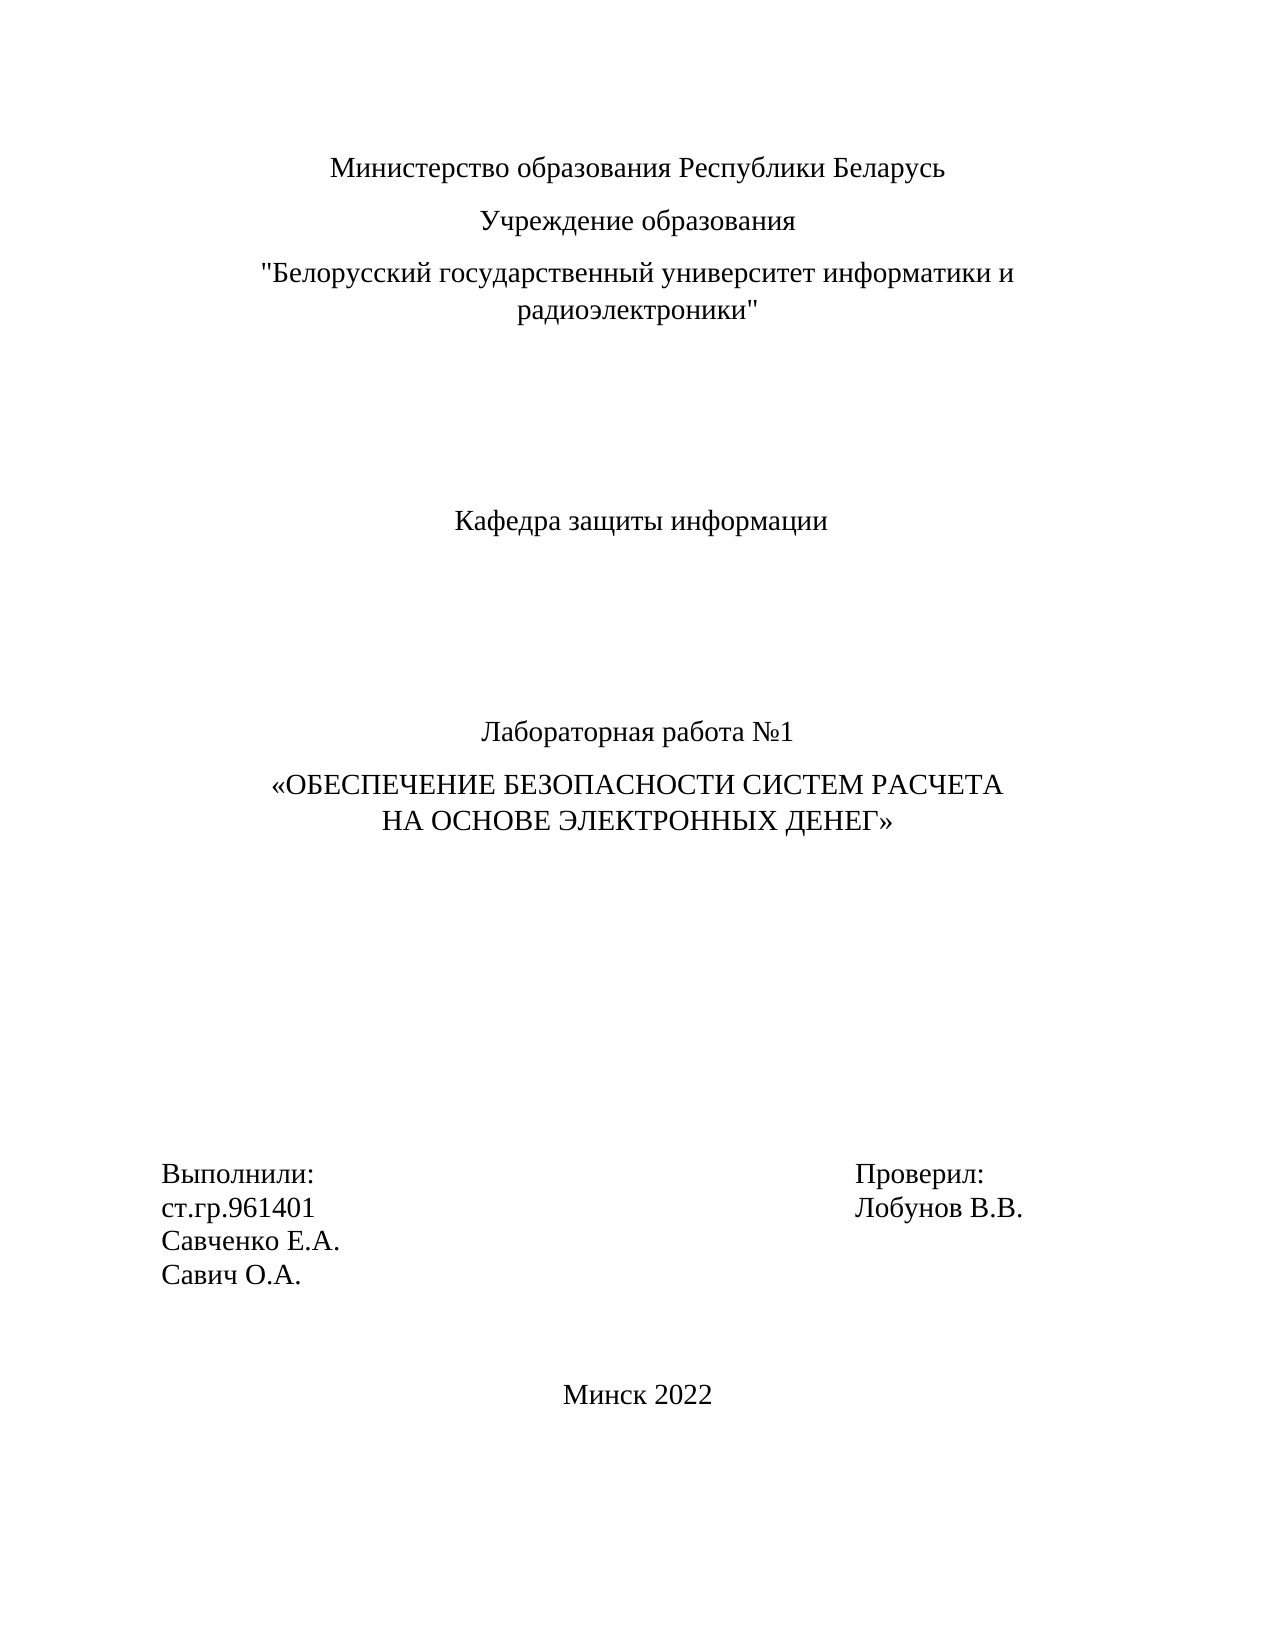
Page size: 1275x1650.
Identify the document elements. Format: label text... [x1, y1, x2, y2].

text Лабораторная работа №1 [150, 714, 1125, 748]
table_header Выполнили: ст.гр.961401 Савченко Е.А. Савич О.А. [150, 1156, 843, 1324]
text НА ОСНОВЕ ЭЛЕКТРОННЫХ ДЕНЕГ» [150, 803, 1125, 837]
text Учреждение образования [150, 203, 1125, 236]
text Министерство образования Республики Беларусь [150, 150, 1125, 183]
text «ОБЕСПЕЧЕНИЕ БЕЗОПАСНОСТИ СИСТЕМ РАСЧЕТА [150, 767, 1125, 801]
table_header Проверил: Лобунов В.В. [844, 1156, 1124, 1324]
text "Белорусский государственный университет информатики и радиоэлектроники" [150, 256, 1125, 325]
text Кафедра защиты информации [150, 503, 1125, 537]
text Минск 2022 [150, 1377, 1125, 1410]
